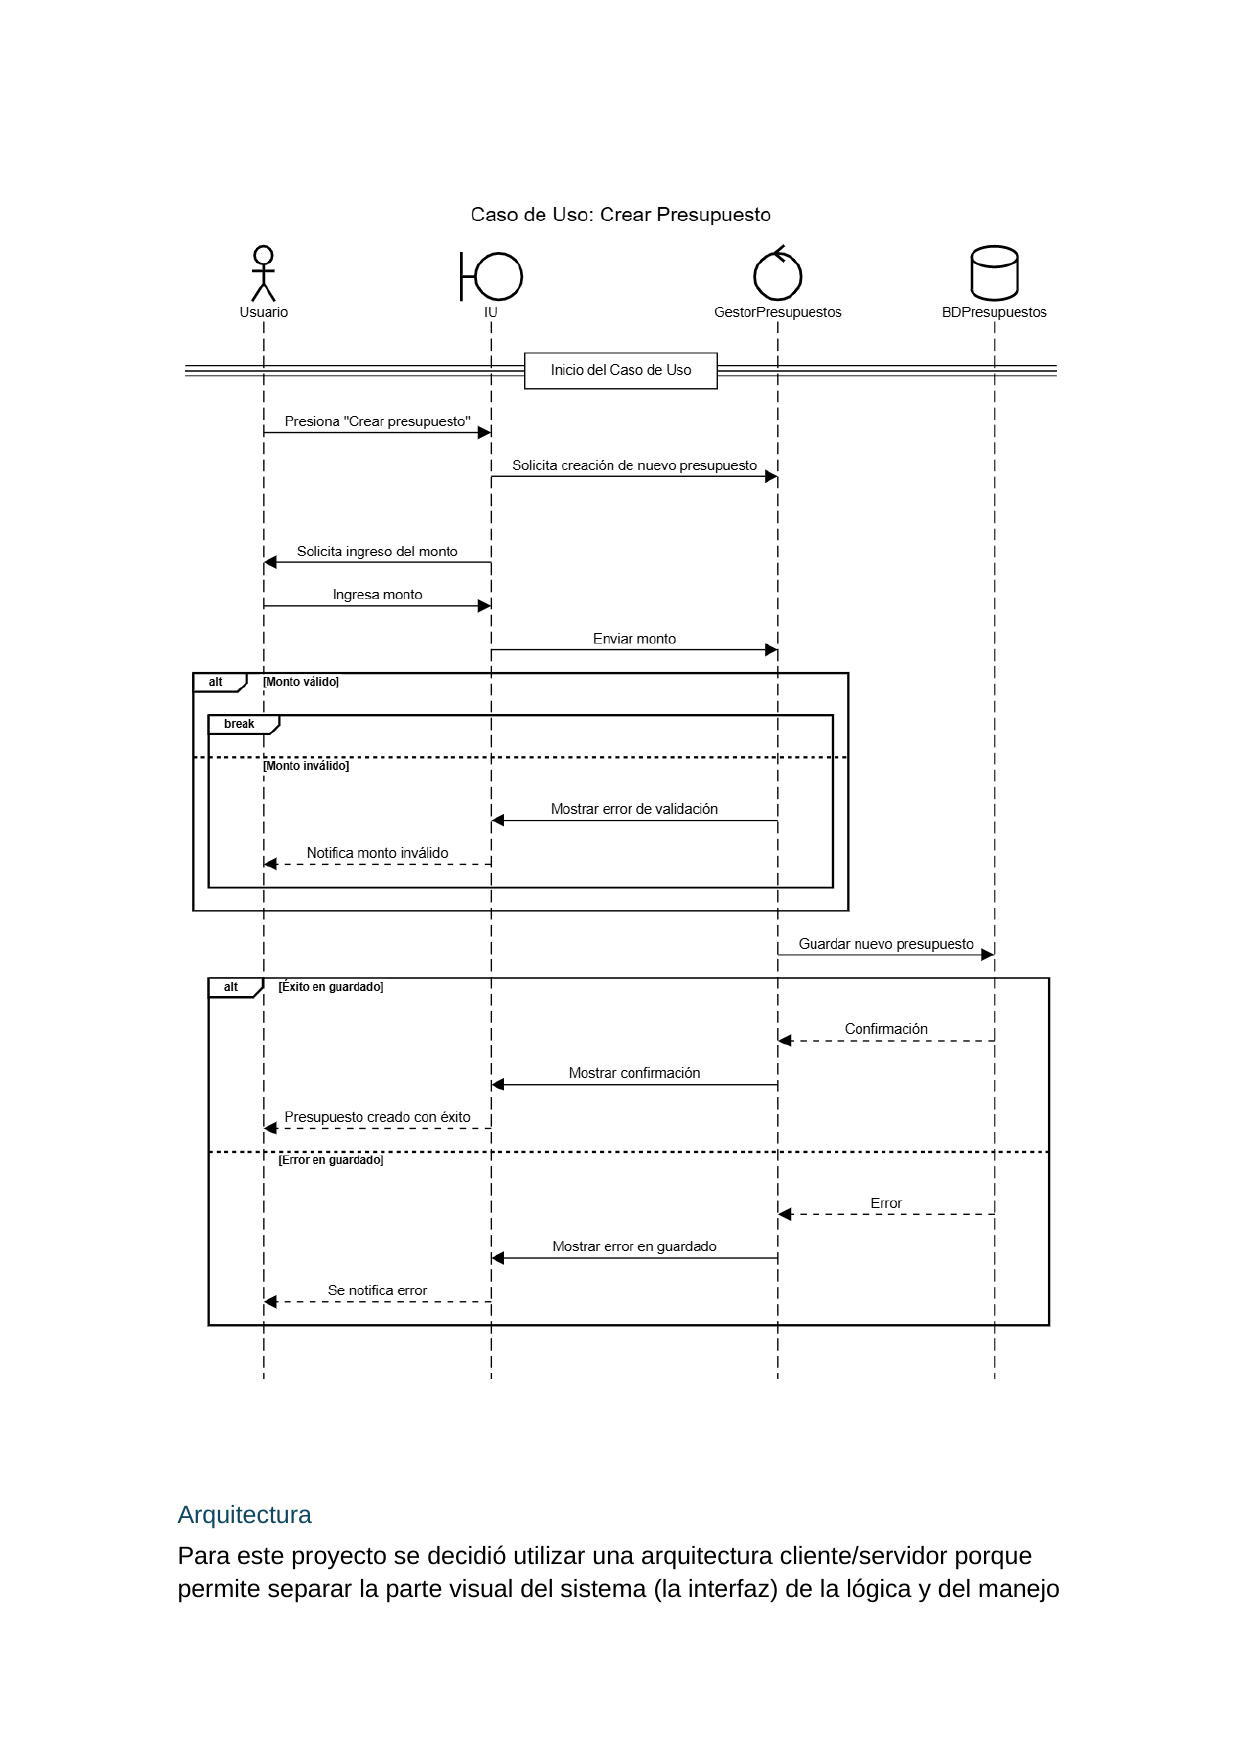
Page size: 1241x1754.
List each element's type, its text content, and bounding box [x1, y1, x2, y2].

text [177, 1541, 1063, 1603]
subtitle Arquitectura [177, 1500, 1063, 1529]
picture [177, 197, 1063, 1379]
